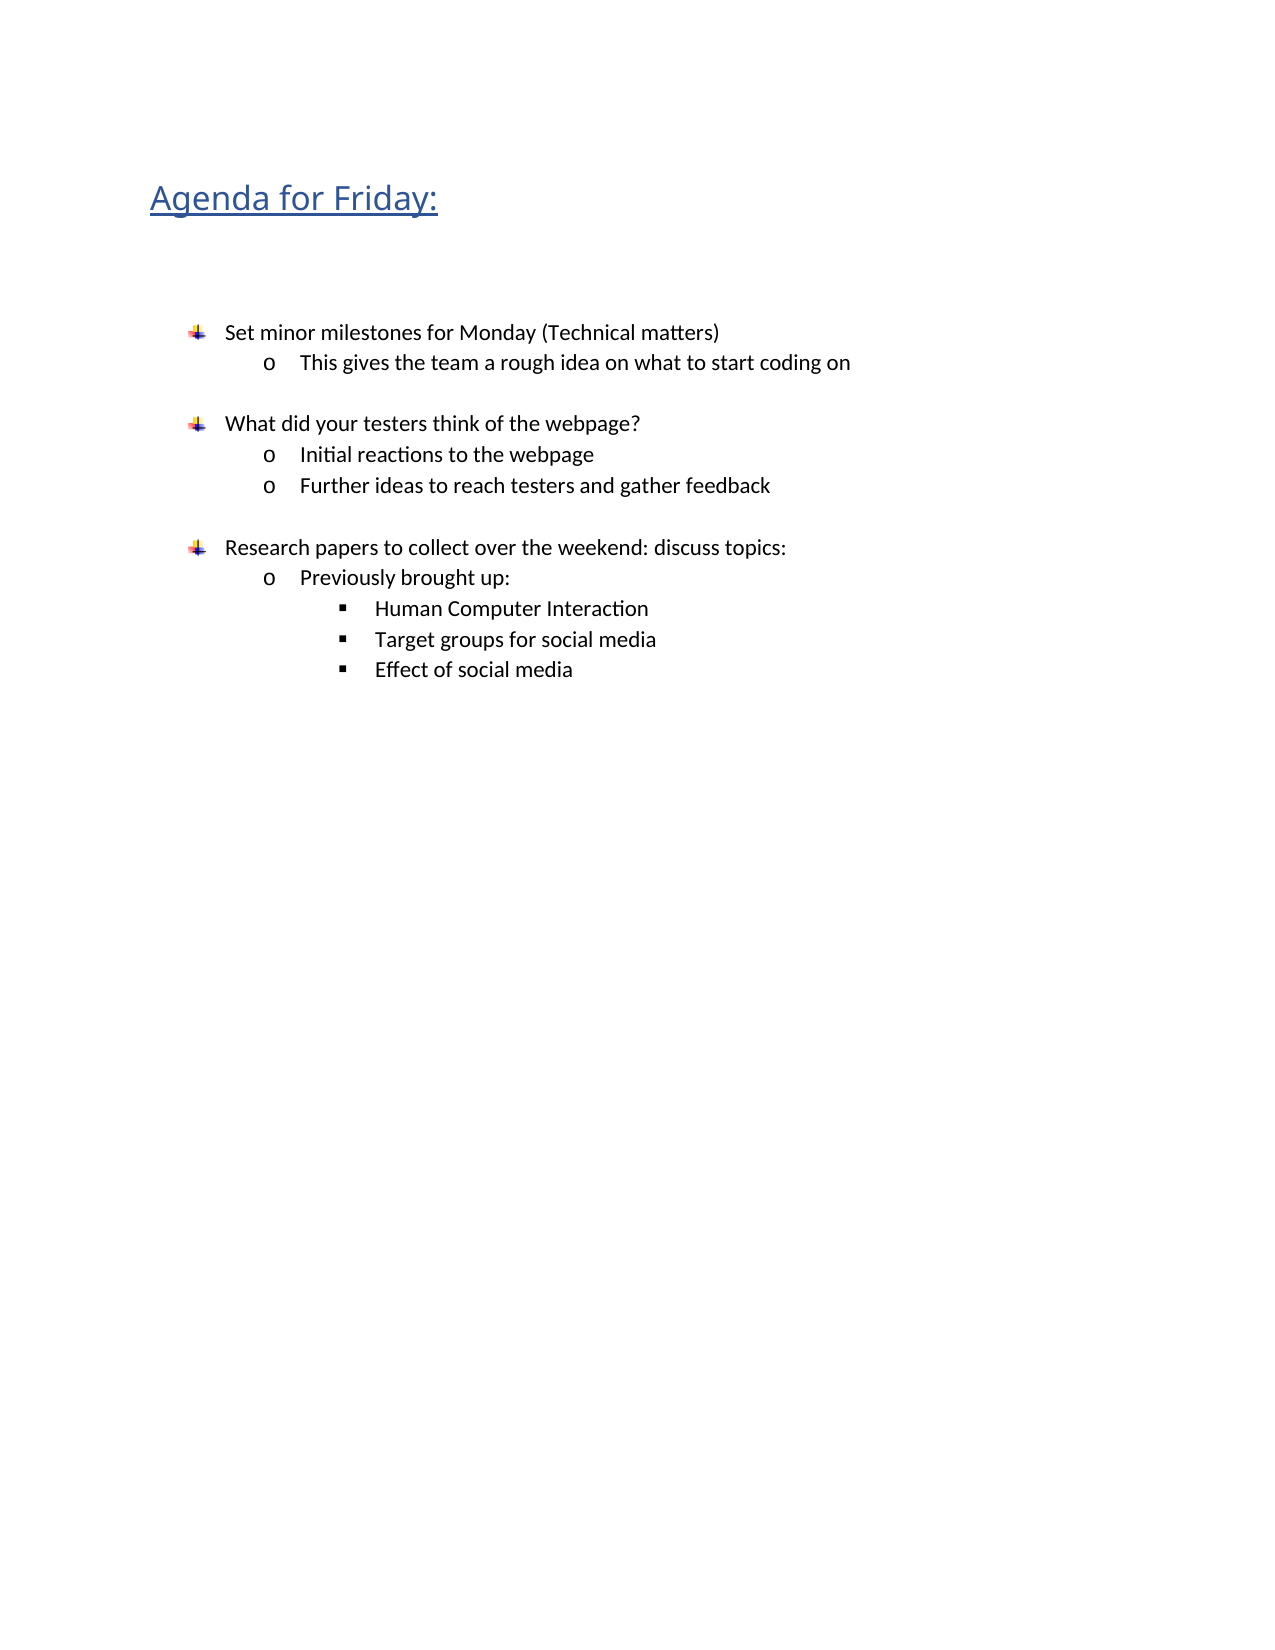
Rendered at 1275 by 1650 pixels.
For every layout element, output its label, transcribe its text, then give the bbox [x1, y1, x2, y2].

list What did your testers think of the webpage? [187, 409, 1125, 438]
list This gives the team a rough idea on what to start coding on [262, 348, 1125, 377]
list Previously brought up: [262, 563, 1125, 592]
list Set minor milestones for Monday (Technical matters) [187, 318, 1125, 346]
list Effect of social media [337, 655, 1125, 683]
list Human Computer Interaction [337, 594, 1125, 623]
list Research papers to collect over the weekend: discuss topics: [187, 533, 1125, 561]
list Initial reactions to the webpage [262, 440, 1125, 469]
list Target groups for social media [337, 625, 1125, 653]
picture [188, 415, 206, 432]
list Further ideas to reach testers and gather feedback [262, 471, 1125, 500]
subtitle Agenda for Friday: [150, 175, 1125, 220]
picture [188, 323, 206, 340]
picture [188, 538, 206, 556]
